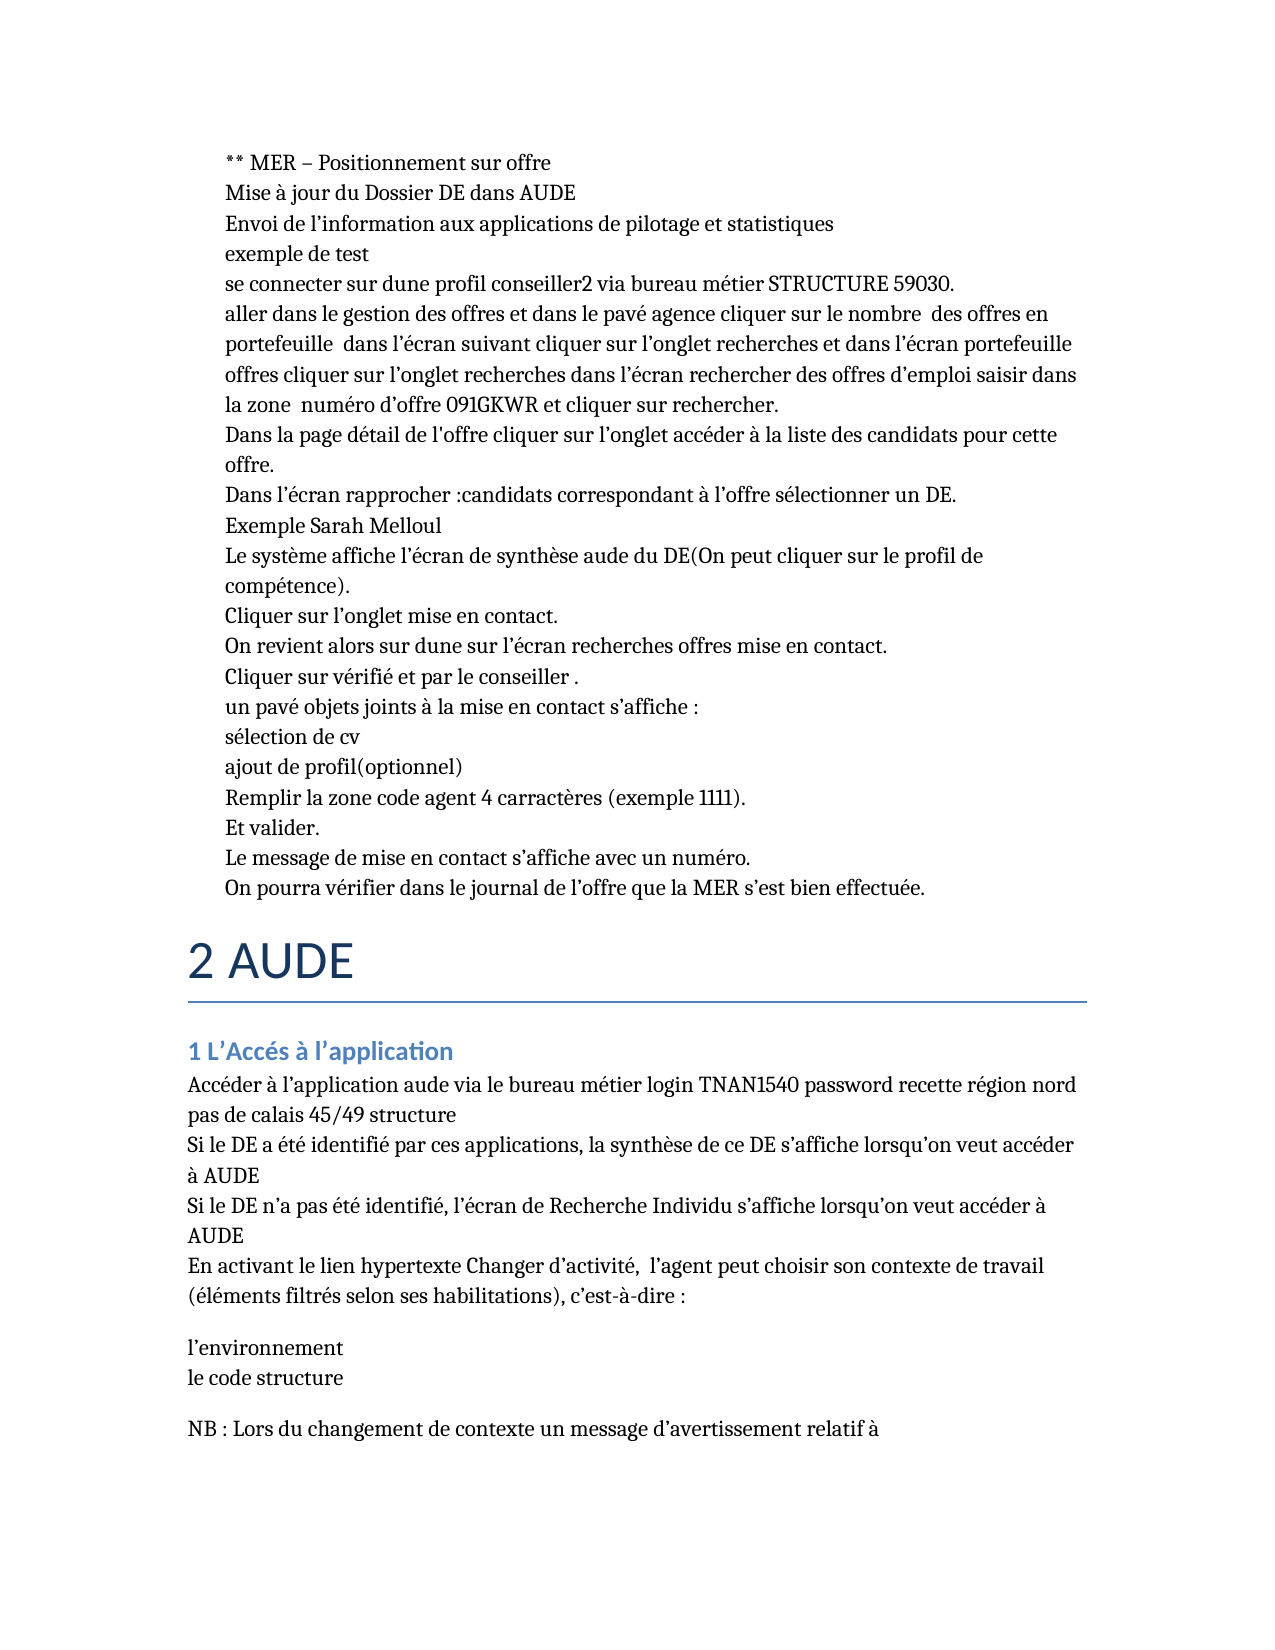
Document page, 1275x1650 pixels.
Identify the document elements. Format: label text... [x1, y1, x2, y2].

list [187, 150, 1087, 901]
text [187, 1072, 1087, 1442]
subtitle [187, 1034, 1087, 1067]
title 2 AUDE [187, 926, 1087, 1003]
